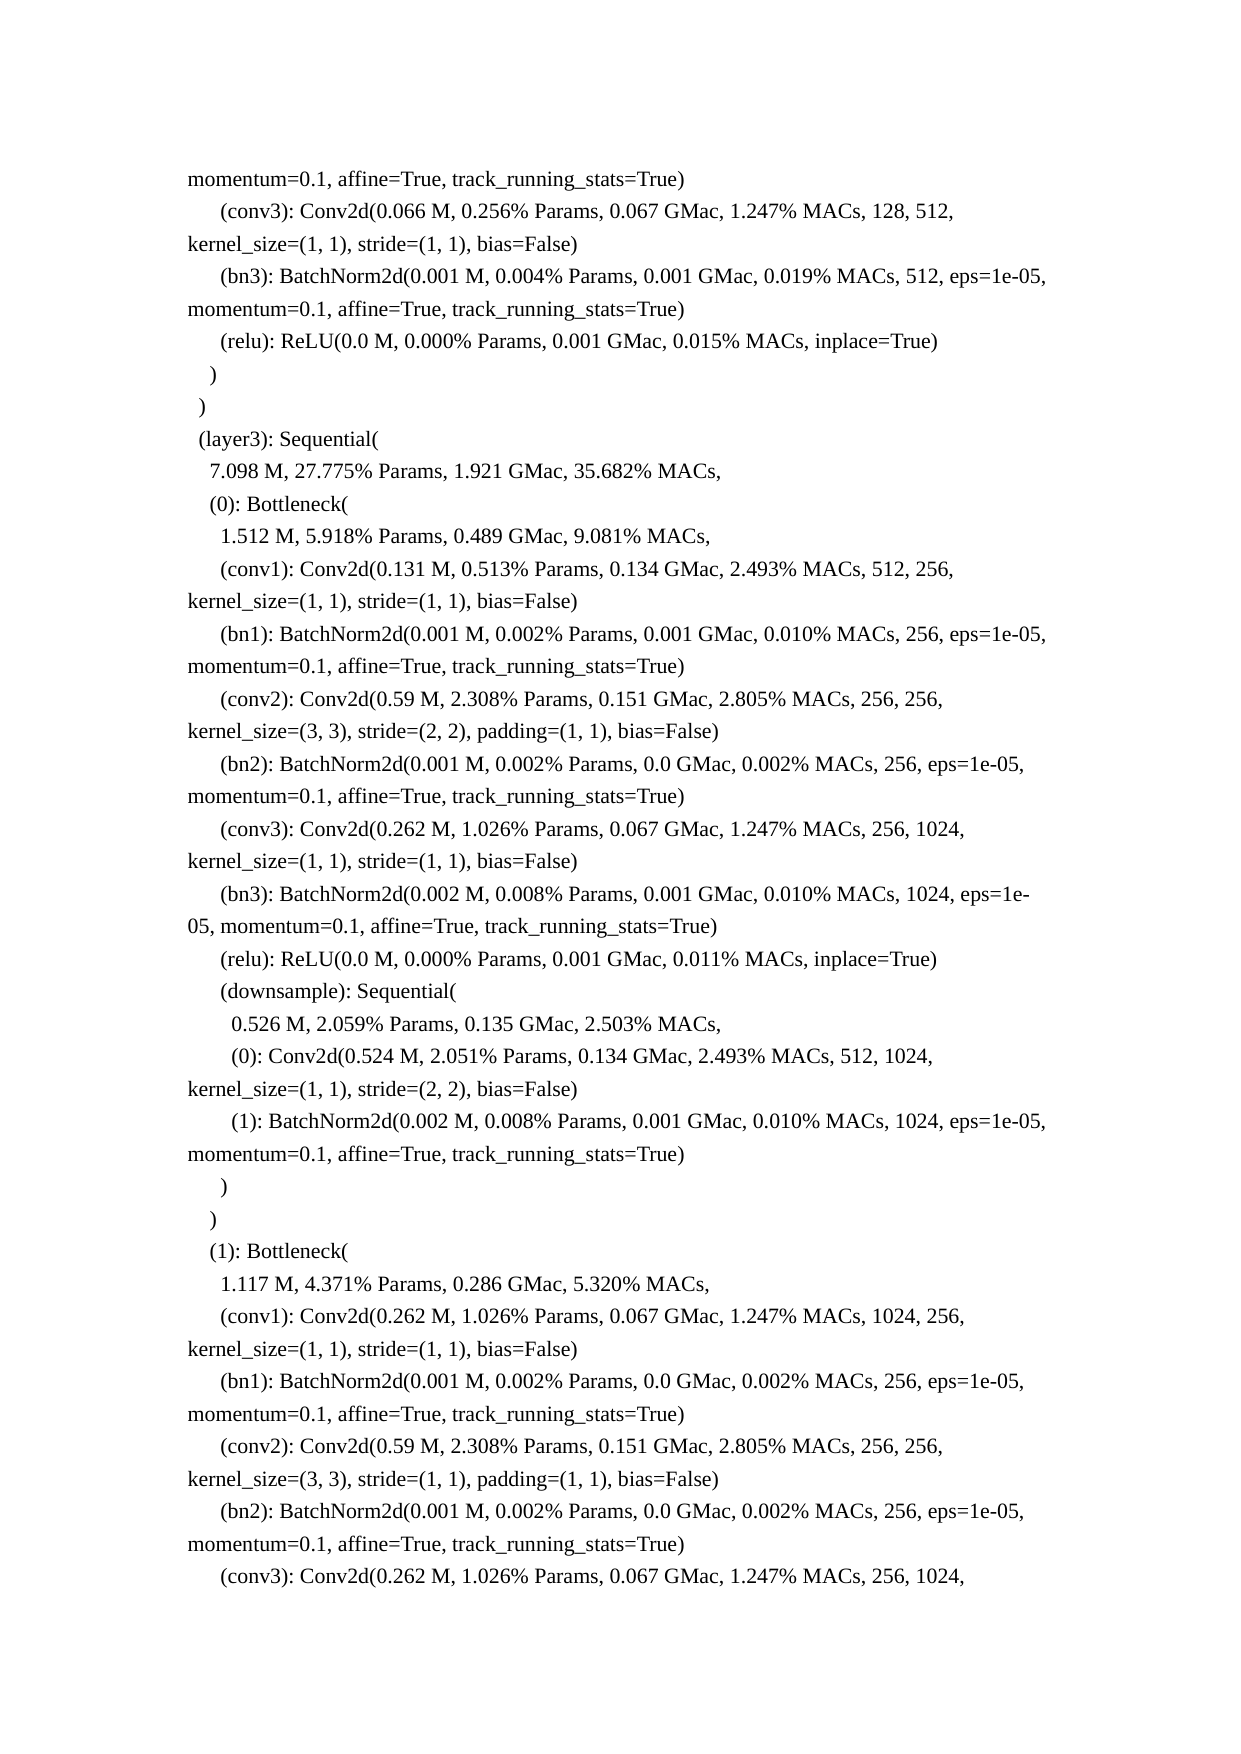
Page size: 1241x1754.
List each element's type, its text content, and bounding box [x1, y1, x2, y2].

text 7.098 M, 27.775% Params, 1.921 GMac, 35.682% MACs, [187, 454, 1053, 487]
text (relu): ReLU(0.0 M, 0.000% Params, 0.001 GMac, 0.011% MACs, inplace=True) [187, 942, 1053, 974]
text (conv3): Conv2d(0.262 M, 1.026% Params, 0.067 GMac, 1.247% MACs, 256, 1024, kernel_size=(1, 1), stride=(1, 1), bias=False) [187, 812, 1053, 877]
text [187, 1559, 1053, 1592]
text ) [187, 357, 1053, 389]
text (1): Bottleneck( [187, 1234, 1053, 1267]
text 1.117 M, 4.371% Params, 0.286 GMac, 5.320% MACs, [187, 1267, 1053, 1299]
text (bn1): BatchNorm2d(0.001 M, 0.002% Params, 0.0 GMac, 0.002% MACs, 256, eps=1e-05, momentum=0.1, affine=True, track_running_stats=True) [187, 1364, 1053, 1429]
text (downsample): Sequential( [187, 974, 1053, 1007]
text (conv1): Conv2d(0.131 M, 0.513% Params, 0.134 GMac, 2.493% MACs, 512, 256, kernel_size=(1, 1), stride=(1, 1), bias=False) [187, 552, 1053, 617]
text 1.512 M, 5.918% Params, 0.489 GMac, 9.081% MACs, [187, 519, 1053, 552]
text (conv3): Conv2d(0.066 M, 0.256% Params, 0.067 GMac, 1.247% MACs, 128, 512, kernel_size=(1, 1), stride=(1, 1), bias=False) [187, 194, 1053, 259]
text (0): Bottleneck( [187, 487, 1053, 519]
text (conv1): Conv2d(0.262 M, 1.026% Params, 0.067 GMac, 1.247% MACs, 1024, 256, kernel_size=(1, 1), stride=(1, 1), bias=False) [187, 1299, 1053, 1364]
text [187, 162, 1053, 194]
text (0): Conv2d(0.524 M, 2.051% Params, 0.134 GMac, 2.493% MACs, 512, 1024, kernel_size=(1, 1), stride=(2, 2), bias=False) [187, 1039, 1053, 1104]
text (1): BatchNorm2d(0.002 M, 0.008% Params, 0.001 GMac, 0.010% MACs, 1024, eps=1e-05, momentum=0.1, affine=True, track_running_stats=True) [187, 1104, 1053, 1169]
text (bn3): BatchNorm2d(0.002 M, 0.008% Params, 0.001 GMac, 0.010% MACs, 1024, eps=1e-05, momentum=0.1, affine=True, track_running_stats=True) [187, 877, 1053, 942]
text ) [187, 1202, 1053, 1234]
text (bn1): BatchNorm2d(0.001 M, 0.002% Params, 0.001 GMac, 0.010% MACs, 256, eps=1e-05, momentum=0.1, affine=True, track_running_stats=True) [187, 617, 1053, 682]
text (bn2): BatchNorm2d(0.001 M, 0.002% Params, 0.0 GMac, 0.002% MACs, 256, eps=1e-05, momentum=0.1, affine=True, track_running_stats=True) [187, 1494, 1053, 1559]
text ) [187, 389, 1053, 422]
text (bn3): BatchNorm2d(0.001 M, 0.004% Params, 0.001 GMac, 0.019% MACs, 512, eps=1e-05, momentum=0.1, affine=True, track_running_stats=True) [187, 259, 1053, 324]
text (relu): ReLU(0.0 M, 0.000% Params, 0.001 GMac, 0.015% MACs, inplace=True) [187, 324, 1053, 357]
text (layer3): Sequential( [187, 422, 1053, 454]
text 0.526 M, 2.059% Params, 0.135 GMac, 2.503% MACs, [187, 1007, 1053, 1039]
text ) [187, 1169, 1053, 1202]
text (conv2): Conv2d(0.59 M, 2.308% Params, 0.151 GMac, 2.805% MACs, 256, 256, kernel_size=(3, 3), stride=(2, 2), padding=(1, 1), bias=False) [187, 682, 1053, 747]
text (conv2): Conv2d(0.59 M, 2.308% Params, 0.151 GMac, 2.805% MACs, 256, 256, kernel_size=(3, 3), stride=(1, 1), padding=(1, 1), bias=False) [187, 1429, 1053, 1494]
text (bn2): BatchNorm2d(0.001 M, 0.002% Params, 0.0 GMac, 0.002% MACs, 256, eps=1e-05, momentum=0.1, affine=True, track_running_stats=True) [187, 747, 1053, 812]
